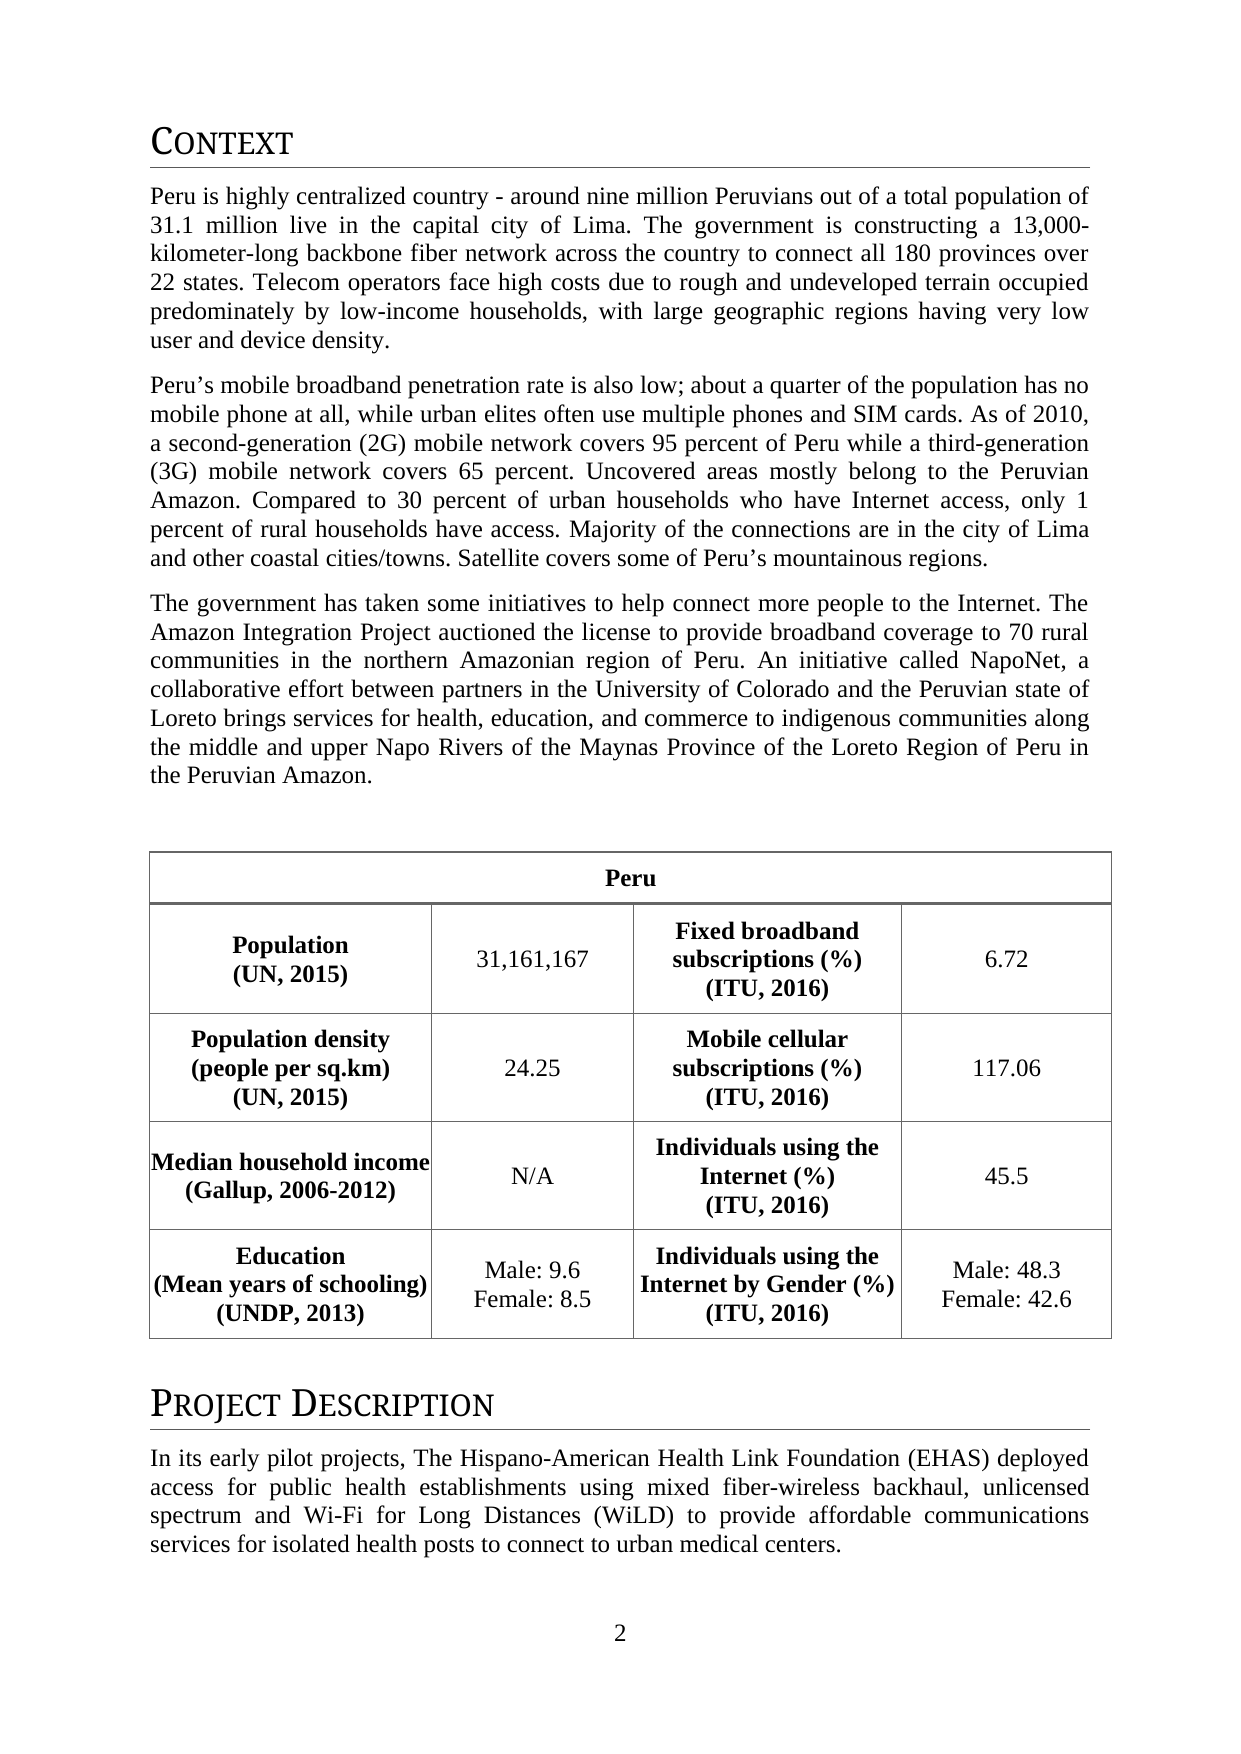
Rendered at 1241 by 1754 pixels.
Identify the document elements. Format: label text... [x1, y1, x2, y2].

text In its early pilot projects, The Hispano-American Health Link Foundation (EHAS) deployed access for public health establishments using mixed fiber-wireless backhaul, unlicensed spectrum and Wi-Fi for Long Distances (WiLD) to provide affordable communications services for isolated health posts to connect to urban medical centers. [150, 1443, 1090, 1558]
text The government has taken some initiatives to help connect more people to the Internet. The Amazon Integration Project auctioned the license to provide broadband coverage to 70 rural communities in the northern Amazonian region of Peru. An initiative called NapoNet, a collaborative effort between partners in the University of Colorado and the Peruvian state of Loreto brings services for health, education, and commerce to indigenous communities along the middle and upper Napo Rivers of the Maynas Province of the Loreto Region of Peru in the Peruvian Amazon. [150, 588, 1090, 789]
table_cell Population (UN, 2015) [150, 905, 431, 1013]
subtitle Context [150, 114, 1090, 167]
table_cell 117.06 [902, 1014, 1111, 1121]
table_cell Fixed broadband subscriptions (%) (ITU, 2016) [634, 905, 901, 1013]
table_cell Male: 9.6 Female: 8.5 [432, 1230, 633, 1338]
table_cell Education (Mean years of schooling) (UNDP, 2013) [150, 1230, 431, 1338]
subtitle Project Description [150, 1376, 1090, 1429]
table_cell Population density (people per sq.km) (UN, 2015) [150, 1014, 431, 1121]
table_header Peru [150, 853, 1111, 902]
table_cell Individuals using the Internet (%) (ITU, 2016) [634, 1122, 901, 1229]
table_cell N/A [432, 1122, 633, 1229]
table_cell 31,161,167 [432, 905, 633, 1013]
table_cell 45.5 [902, 1122, 1111, 1229]
table_cell Male: 48.3 Female: 42.6 [902, 1230, 1111, 1338]
table_cell Individuals using the Internet by Gender (%) (ITU, 2016) [634, 1230, 901, 1338]
table_cell Median household income (Gallup, 2006-2012) [150, 1122, 431, 1229]
table_cell 24.25 [432, 1014, 633, 1121]
table_cell 6.72 [902, 905, 1111, 1013]
text Peru is highly centralized country - around nine million Peruvians out of a total population of 31.1 million live in the capital city of Lima. The government is constructing a 13,000-kilometer-long backbone fiber network across the country to connect all 180 provinces over 22 states. Telecom operators face high costs due to rough and undeveloped terrain occupied predominately by low-income households, with large geographic regions having very low user and device density. [150, 181, 1090, 353]
table_cell Mobile cellular subscriptions (%) (ITU, 2016) [634, 1014, 901, 1121]
text Peru’s mobile broadband penetration rate is also low; about a quarter of the population has no mobile phone at all, while urban elites often use multiple phones and SIM cards. As of 2010, a second-generation (2G) mobile network covers 95 percent of Peru while a third-generation (3G) mobile network covers 65 percent. Uncovered areas mostly belong to the Peruvian Amazon. Compared to 30 percent of urban households who have Internet access, only 1 percent of rural households have access. Majority of the connections are in the city of Lima and other coastal cities/towns. Satellite covers some of Peru’s mountainous regions. [150, 370, 1090, 571]
